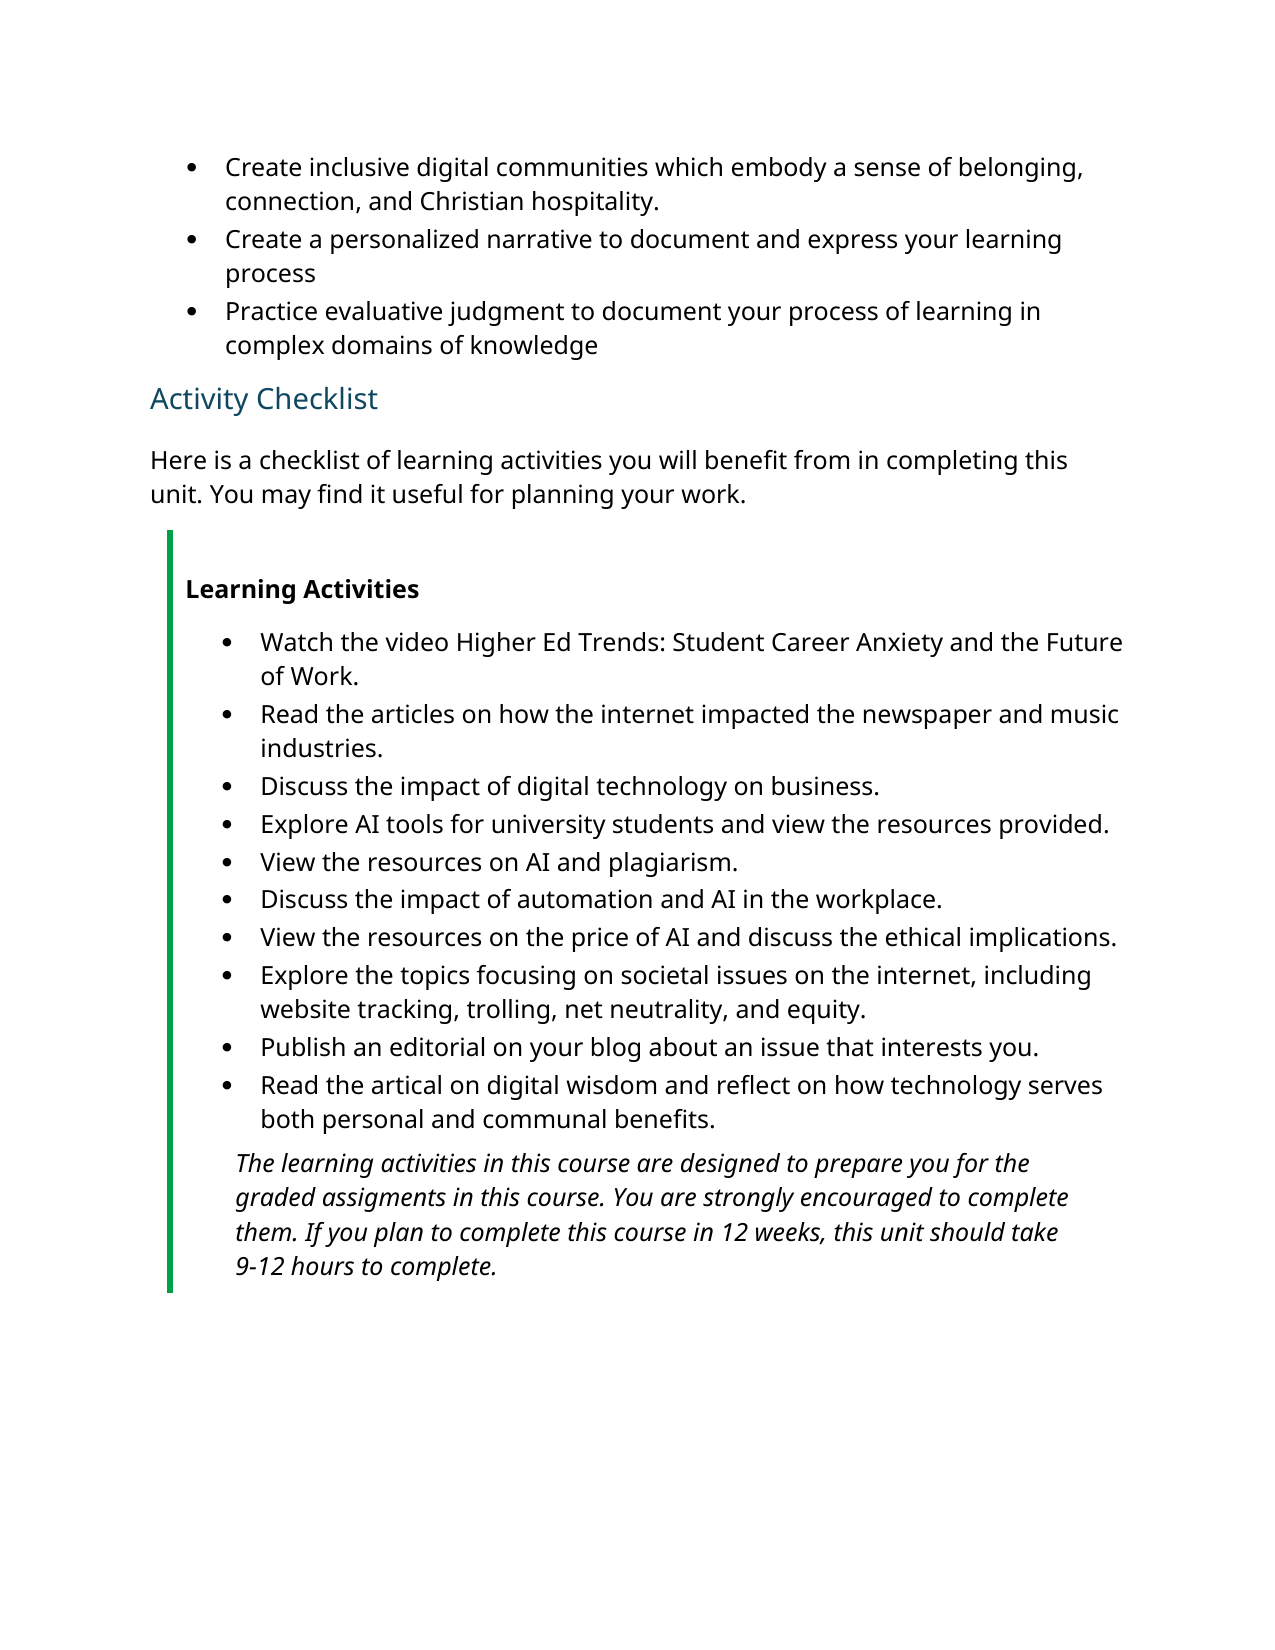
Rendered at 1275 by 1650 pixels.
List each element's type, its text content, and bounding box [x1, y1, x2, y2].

text Here is a checklist of learning activities you will benefit from in completing this unit. You may find it useful for planning your work. [150, 443, 1125, 511]
list Create a personalized narrative to document and express your learning process [187, 222, 1125, 290]
table_header Learning Activities Watch the video Higher Ed Trends: Student Career Anxiety and the Future of Work. Read the articles on how the internet impacted the newspaper and music industries. Discuss the impact of digital technology on business. Explore AI tools for university students and view the resources provided. View the resources on AI and plagiarism. Discuss the impact of automation and AI in the workplace. View the resources on the price of AI and discuss the ethical implications. Explore the topics focusing on societal issues on the internet, including website tracking, trolling, net neutrality, and equity. Publish an editorial on your blog about an issue that interests you. Read the artical on digital wisdom and reflect on how technology serves both personal and communal benefits. The learning activities in this course are designed to prepare you for the graded assigments in this course. You are strongly encouraged to complete them. If you plan to complete this course in 12 weeks, this unit should take 9-12 hours to complete. [173, 530, 1125, 1293]
list Create inclusive digital communities which embody a sense of belonging, connection, and Christian hospitality. [187, 150, 1125, 218]
list Practice evaluative judgment to document your process of learning in complex domains of knowledge [187, 294, 1125, 362]
subtitle Activity Checklist [150, 378, 1125, 418]
